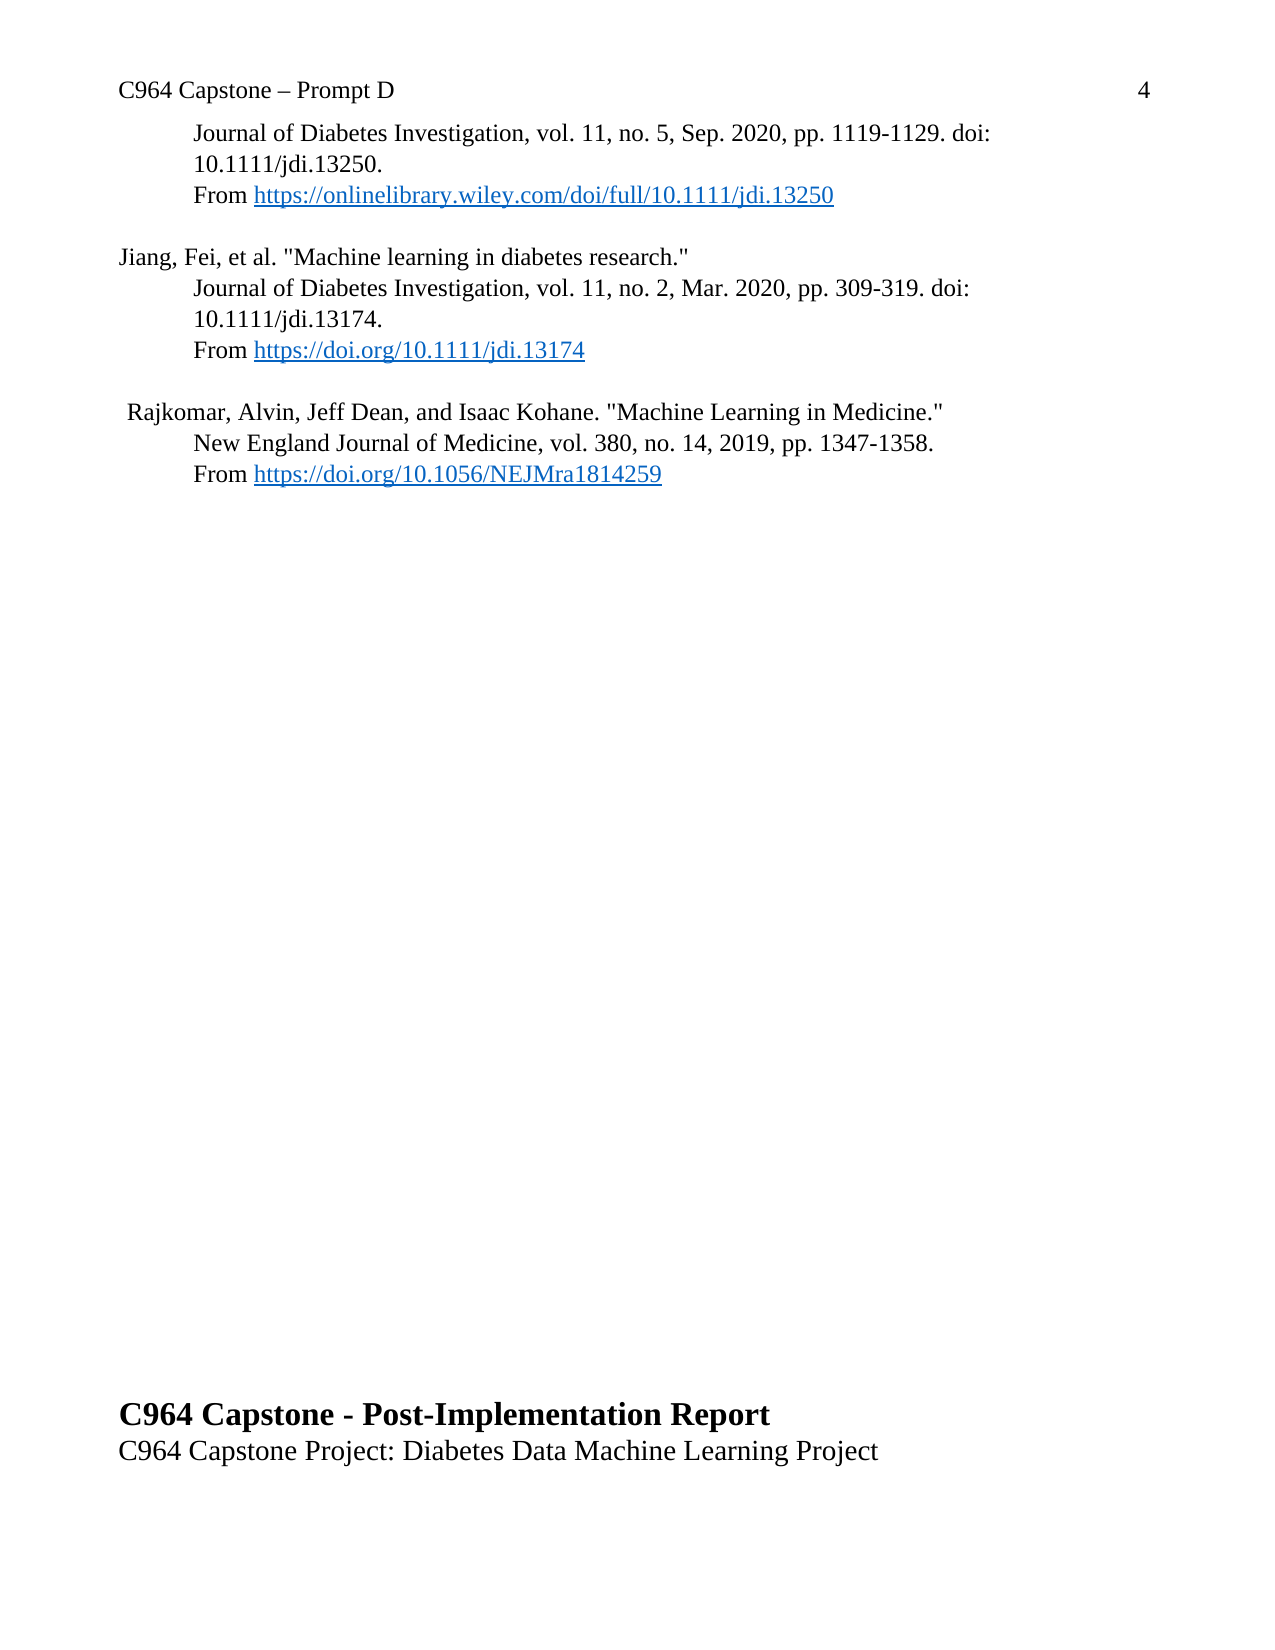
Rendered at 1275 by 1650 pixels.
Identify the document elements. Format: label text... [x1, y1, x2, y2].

text Jiang, Fei, et al. "Machine learning in diabetes research." [119, 242, 1156, 271]
text C964 Capstone - Post-Implementation Report [119, 1394, 1156, 1433]
text From https://onlinelibrary.wiley.com/doi/full/10.1111/jdi.13250 [119, 180, 1156, 209]
text New England Journal of Medicine, vol. 380, no. 14, 2019, pp. 1347-1358. [127, 428, 1156, 457]
text Rajkomar, Alvin, Jeff Dean, and Isaac Kohane. "Machine Learning in Medicine." [127, 397, 1156, 426]
text Journal of Diabetes Investigation, vol. 11, no. 5, Sep. 2020, pp. 1119-1129. doi: 10.1111/jdi.13250. [193, 118, 1156, 178]
text From https://doi.org/10.1111/jdi.13174 [120, 335, 1156, 364]
text Journal of Diabetes Investigation, vol. 11, no. 2, Mar. 2020, pp. 309-319. doi: 10.1111/jdi.13174. [193, 273, 1156, 333]
text C964 Capstone Project: Diabetes Data Machine Learning Project [118, 1433, 1156, 1466]
text From https://doi.org/10.1056/NEJMra1814259 [127, 459, 1156, 488]
